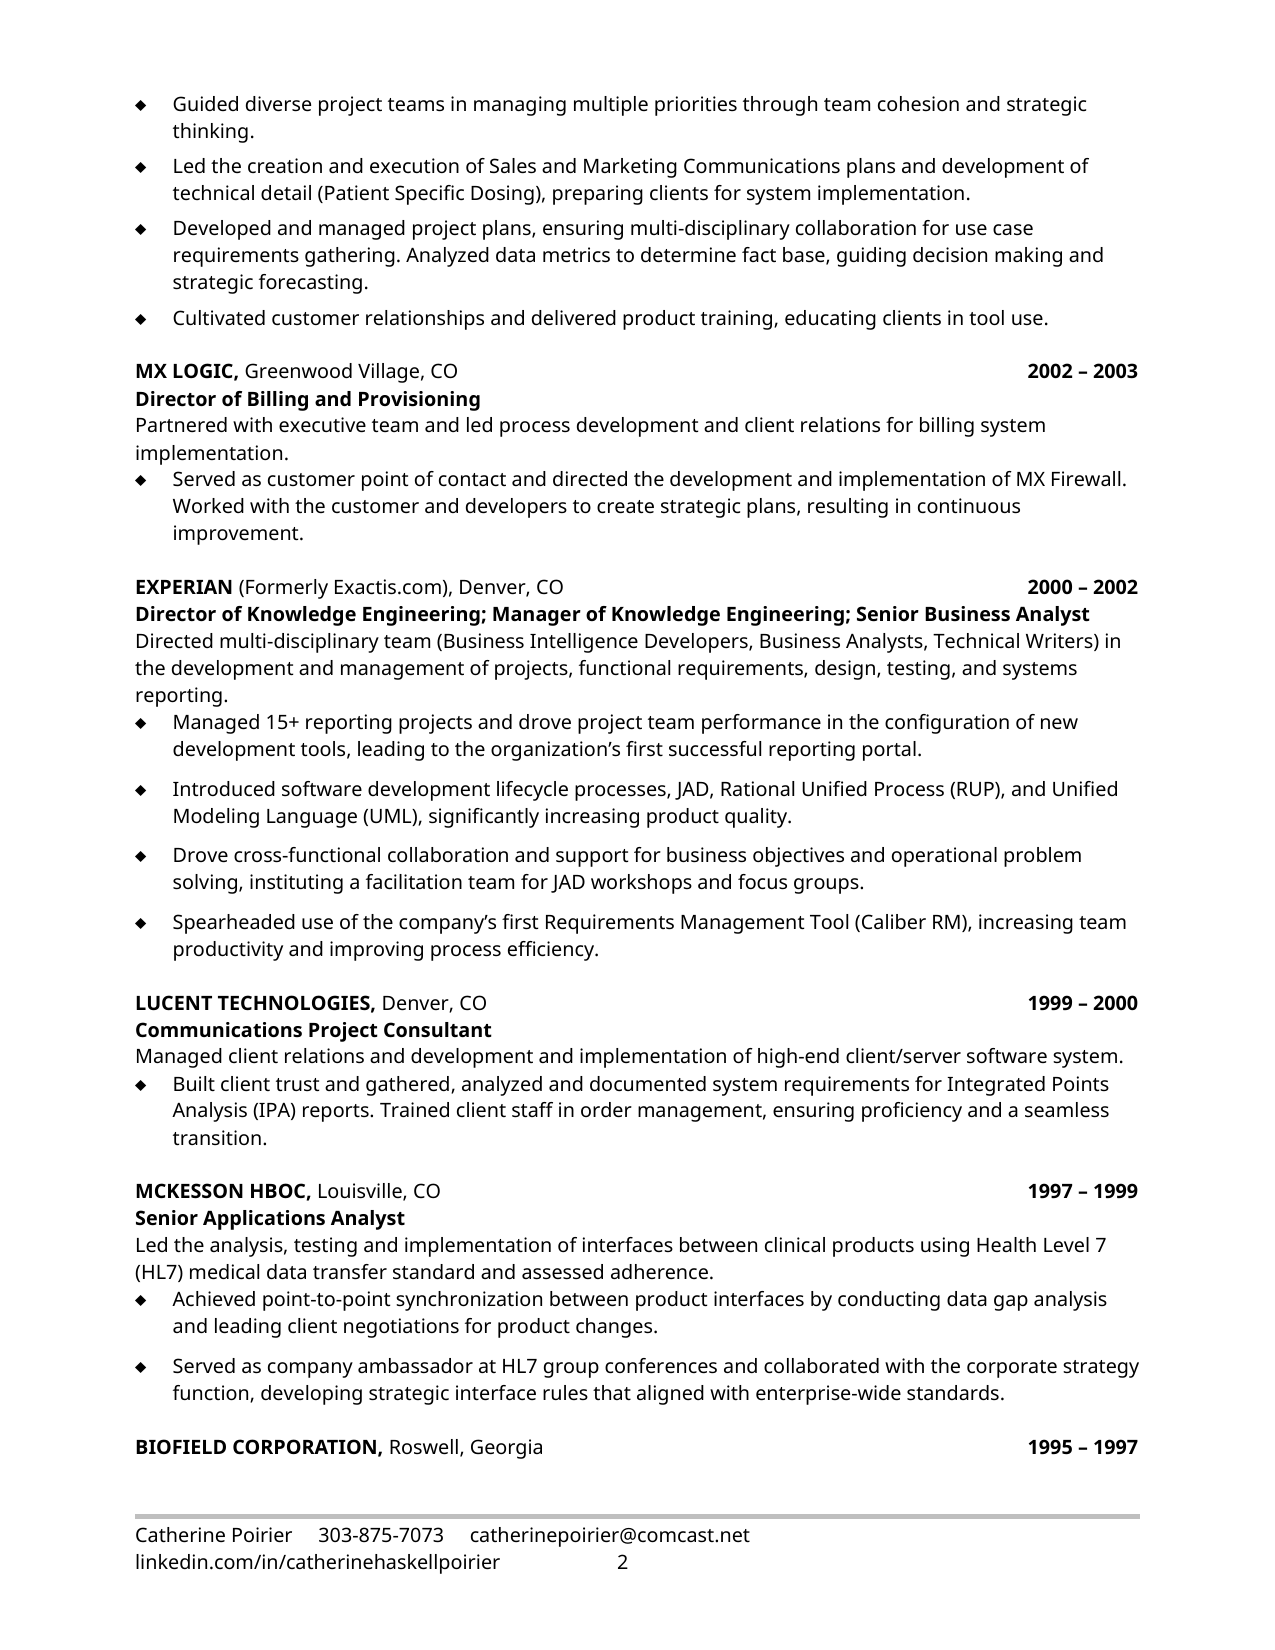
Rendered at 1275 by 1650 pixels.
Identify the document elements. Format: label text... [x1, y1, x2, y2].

text BIOFIELD CORPORATION, Roswell, Georgia 1995 – 1997 [135, 1433, 1140, 1460]
text EXPERIAN (Formerly Exactis.com), Denver, CO 2000 – 2002 [135, 574, 1140, 601]
list Led the creation and execution of Sales and Marketing Communications plans and development of technical detail (Patient Specific Dosing), preparing clients for system implementation. [135, 152, 1140, 206]
list Spearheaded use of the company’s first Requirements Management Tool (Caliber RM), increasing team productivity and improving process efficiency. [135, 908, 1140, 962]
text Partnered with executive team and led process development and client relations for billing system implementation. [135, 412, 1140, 466]
text Directed multi-disciplinary team (Business Intelligence Developers, Business Analysts, Technical Writers) in the development and management of projects, functional requirements, design, testing, and systems reporting. [135, 628, 1140, 708]
list Served as customer point of contact and directed the development and implementation of MX Firewall. Worked with the customer and developers to create strategic plans, resulting in continuous improvement. [135, 466, 1140, 547]
text Led the analysis, testing and implementation of interfaces between clinical products using Health Level 7 (HL7) medical data transfer standard and assessed adherence. [135, 1232, 1140, 1286]
list Introduced software development lifecycle processes, JAD, Rational Unified Process (RUP), and Unified Modeling Language (UML), significantly increasing product quality. [135, 775, 1140, 829]
text Managed client relations and development and implementation of high-end client/server software system. [135, 1043, 1140, 1070]
text Director of Knowledge Engineering; Manager of Knowledge Engineering; Senior Business Analyst [135, 601, 1140, 628]
list Cultivated customer relationships and delivered product training, educating clients in tool use. [135, 304, 1140, 331]
list Managed 15+ reporting projects and drove project team performance in the configuration of new development tools, leading to the organization’s first successful reporting portal. [135, 708, 1140, 762]
text LUCENT TECHNOLOGIES, Denver, CO 1999 – 2000 [135, 989, 1140, 1016]
list Achieved point-to-point synchronization between product interfaces by conducting data gap analysis and leading client negotiations for product changes. [135, 1286, 1140, 1339]
text MX LOGIC, Greenwood Village, CO 2002 – 2003 [135, 358, 1140, 385]
text Senior Applications Analyst [135, 1205, 1140, 1232]
list Drove cross-functional collaboration and support for business objectives and operational problem solving, instituting a facilitation team for JAD workshops and focus groups. [135, 841, 1140, 895]
text Director of Billing and Provisioning [135, 385, 1140, 412]
list Served as company ambassador at HL7 group conferences and collaborated with the corporate strategy function, developing strategic interface rules that aligned with enterprise-wide standards. [135, 1352, 1140, 1406]
list Developed and managed project plans, ensuring multi-disciplinary collaboration for use case requirements gathering. Analyzed data metrics to determine fact base, guiding decision making and strategic forecasting. [135, 214, 1140, 296]
list Built client trust and gathered, analyzed and documented system requirements for Integrated Points Analysis (IPA) reports. Trained client staff in order management, ensuring proficiency and a seamless transition. [135, 1070, 1140, 1151]
text MCKESSON HBOC, Louisville, CO 1997 – 1999 [135, 1178, 1140, 1205]
list Guided diverse project teams in managing multiple priorities through team cohesion and strategic thinking. [135, 90, 1140, 144]
text Communications Project Consultant [135, 1016, 1140, 1043]
